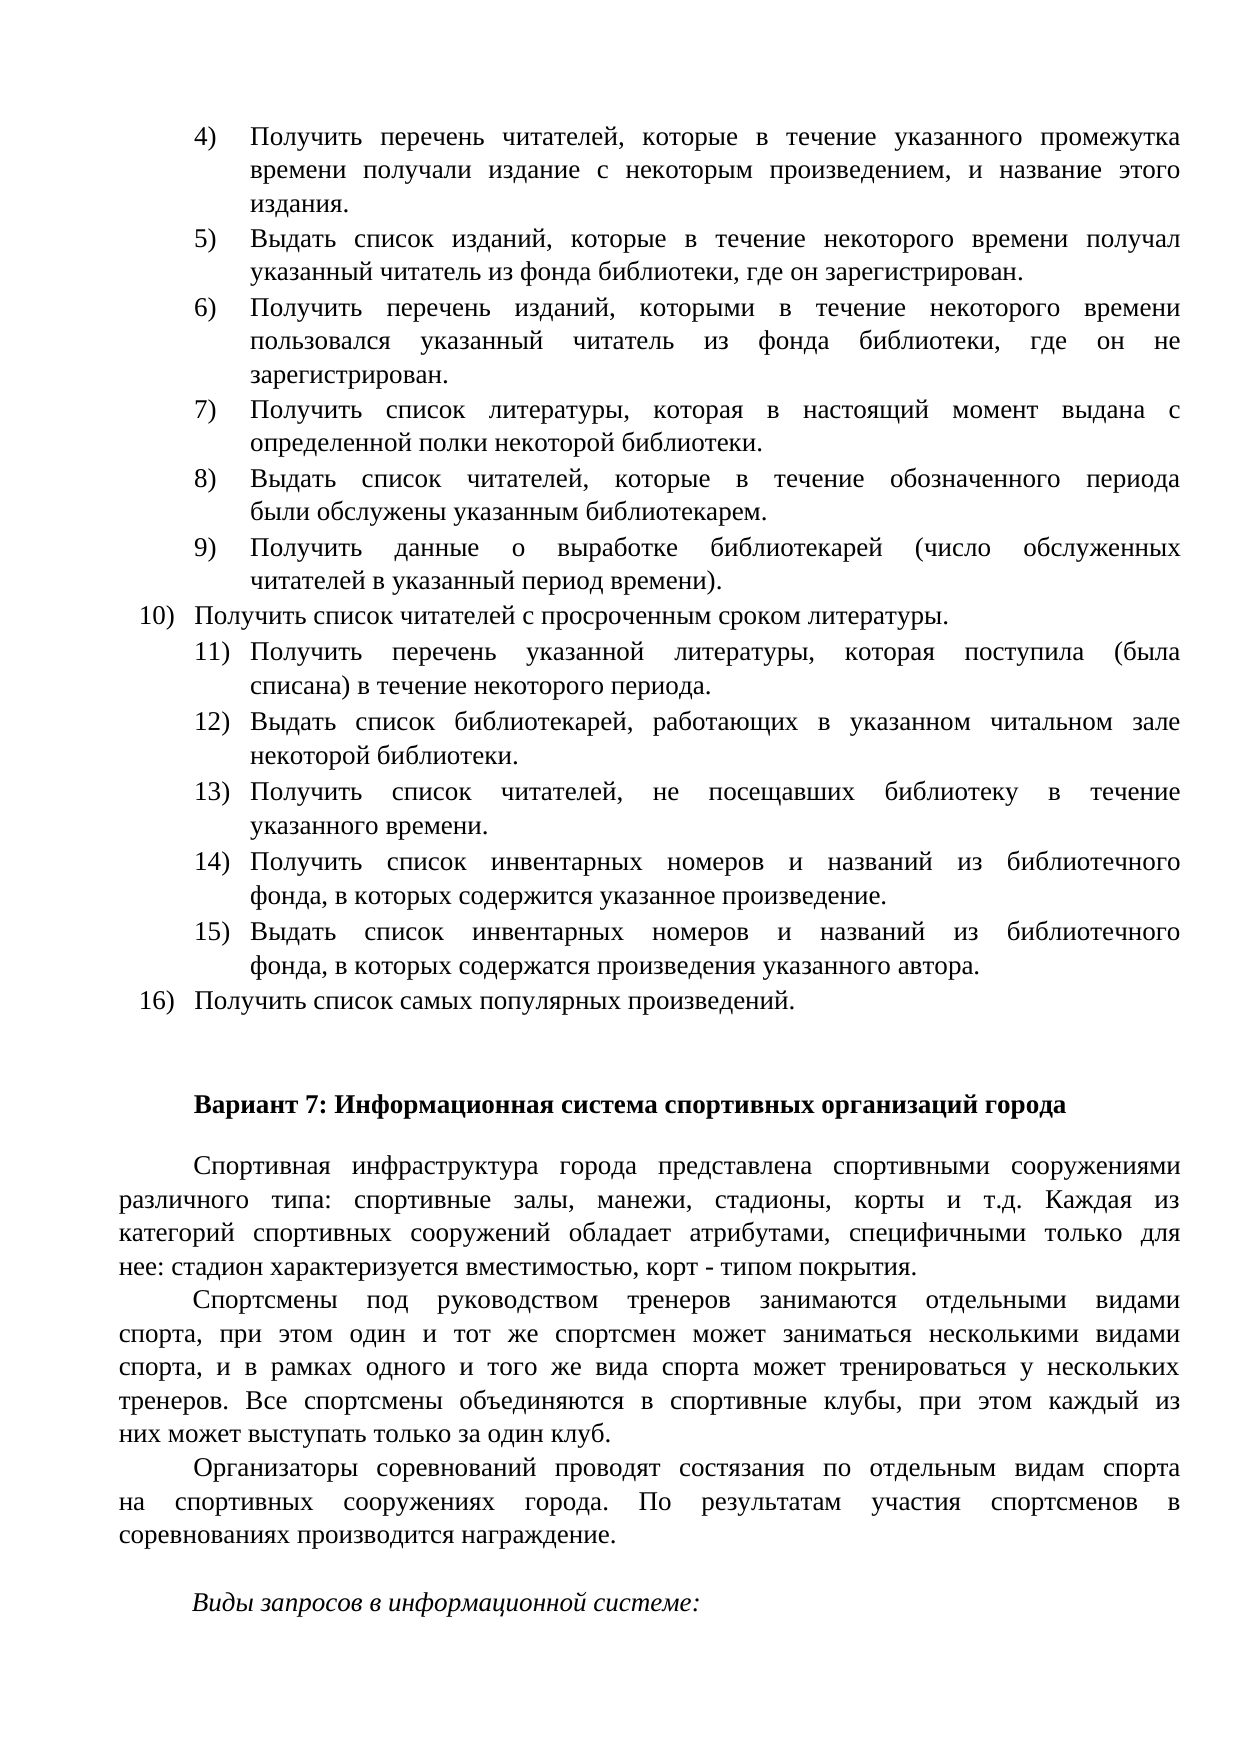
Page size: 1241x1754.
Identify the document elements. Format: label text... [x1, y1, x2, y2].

text Вариант 7: Информационная система спортивных организаций города [193, 1088, 1182, 1119]
text Виды запросов в информационной системе: [192, 1586, 1182, 1617]
list Выдать список изданий, которые в течение некоторого времени получал указанный читатель из фонда библиотеки, где он зарегистрирован. [194, 221, 1182, 287]
list Получить список самых популярных произведений. [138, 982, 1182, 1017]
list Получить перечень читателей, которые в течение указанного промежутка времени получали издание с некоторым произведением, и название этого издания. [194, 118, 1182, 219]
text Спортивная инфраструктура города представлена спортивными сооружениями различного типа: спортивные залы, манежи, стадионы, корты и т.д. Каждая из категорий спортивных сооружений обладает атрибутами, специфичными только для нее: стадион характеризуется вместимостью, корт - типом покрытия. [118, 1148, 1182, 1282]
list Получить данные о выработке библиотекарей (число обслуженных читателей в указанный период времени). [194, 530, 1182, 596]
list Получить список читателей с просроченным сроком литературы. [138, 597, 1182, 632]
list Получить список инвентарных номеров и названий из библиотечного фонда, в которых содержится указанное произведение. [194, 843, 1182, 912]
list Выдать список инвентарных номеров и названий из библиотечного фонда, в которых содержатся произведения указанного автора. [194, 913, 1182, 982]
text Спортсмены под руководством тренеров занимаются отдельными видами спорта, при этом один и тот же спортсмен может заниматься несколькими видами спорта, и в рамках одного и того же вида спорта может тренироваться у нескольких тренеров. Все спортсмены объединяются в спортивные клубы, при этом каждый из них может выступать только за один клуб. [118, 1282, 1182, 1450]
text Организаторы соревнований проводят состязания по отдельным видам спорта на спортивных сооружениях города. По результатам участия спортсменов в соревнованиях производится награждение. [118, 1450, 1182, 1550]
list Получить список литературы, которая в настоящий момент выдана с определенной полки некоторой библиотеки. [194, 392, 1182, 458]
list Получить список читателей, не посещавших библиотеку в течение указанного времени. [194, 773, 1182, 842]
list Выдать список читателей, которые в течение обозначенного периода были обслужены указанным библиотекарем. [194, 461, 1182, 528]
list Получить перечень указанной литературы, которая поступила (была списана) в течение некоторого периода. [194, 633, 1182, 702]
list Выдать список библиотекарей, работающих в указанном читальном зале некоторой библиотеки. [194, 703, 1182, 772]
list Получить перечень изданий, которыми в течение некоторого времени пользовался указанный читатель из фонда библиотеки, где он не зарегистрирован. [194, 289, 1182, 390]
